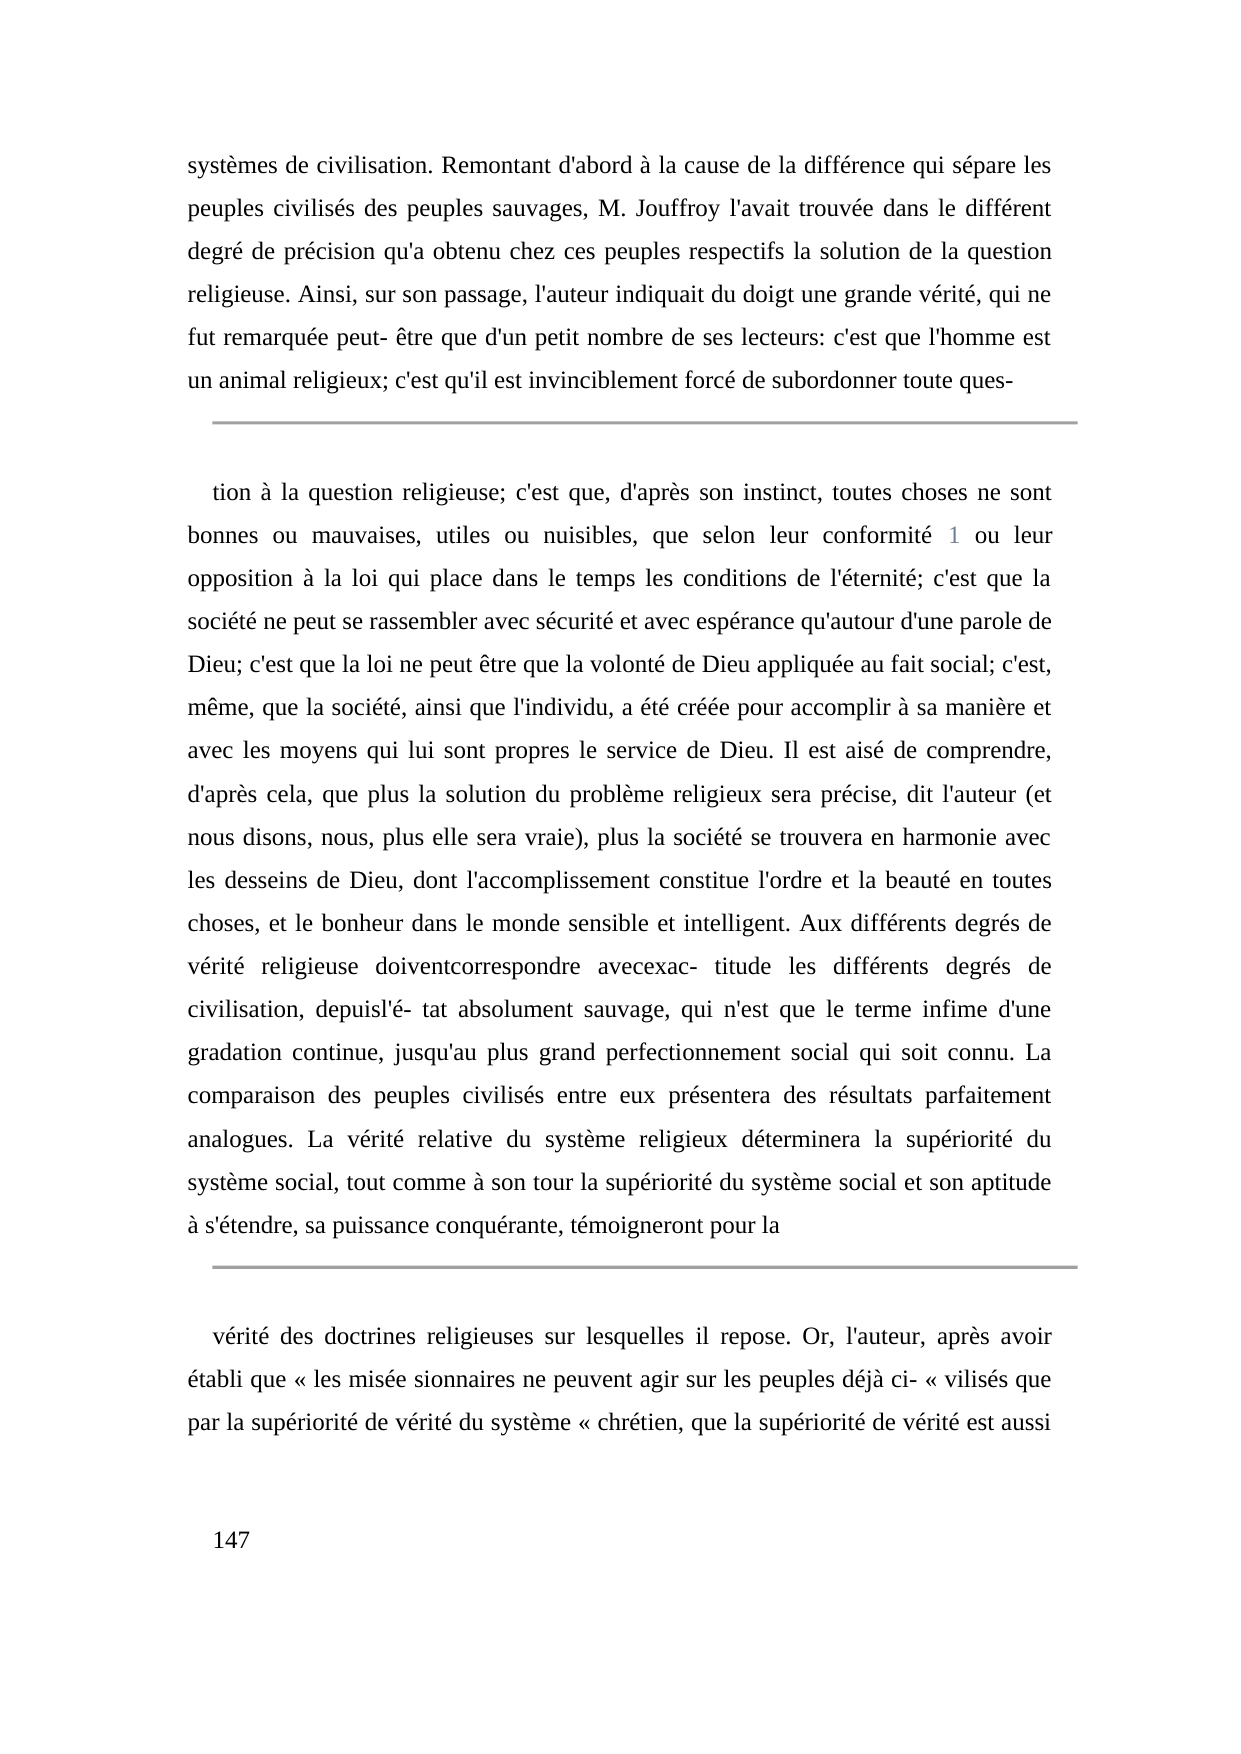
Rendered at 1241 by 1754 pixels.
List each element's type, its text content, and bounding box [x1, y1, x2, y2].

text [187, 1321, 1053, 1436]
text tion à la question religieuse; c'est que, d'après son instinct, toutes choses ne sont bonnes ou mauvaises, utiles ou nuisibles, que selon leur conformité 1 ou leur opposition à la loi qui place dans le temps les conditions de l'éternité; c'est que la société ne peut se rassembler avec sécurité et avec espérance qu'autour d'une parole de Dieu; c'est que la loi ne peut être que la volonté de Dieu appliquée au fait social; c'est, même, que la société, ainsi que l'individu, a été créée pour accomplir à sa manière et avec les moyens qui lui sont propres le service de Dieu. Il est aisé de comprendre, d'après cela, que plus la solution du problème religieux sera précise, dit l'auteur (et nous disons, nous, plus elle sera vraie), plus la société se trouvera en harmonie avec les desseins de Dieu, dont l'accomplissement constitue l'ordre et la beauté en toutes choses, et le bonheur dans le monde sensible et intelligent. Aux différents degrés de vérité religieuse doiventcorrespondre avecexac- titude les différents degrés de civilisation, depuisl'é- tat absolument sauvage, qui n'est que le terme infime d'une gradation continue, jusqu'au plus grand perfectionnement social qui soit connu. La comparaison des peuples civilisés entre eux présentera des résultats parfaitement analogues. La vérité relative du système religieux déterminera la supériorité du système social, tout comme à son tour la supériorité du système social et son aptitude à s'étendre, sa puissance conquérante, témoigneront pour la [187, 477, 1053, 1239]
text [187, 150, 1053, 394]
